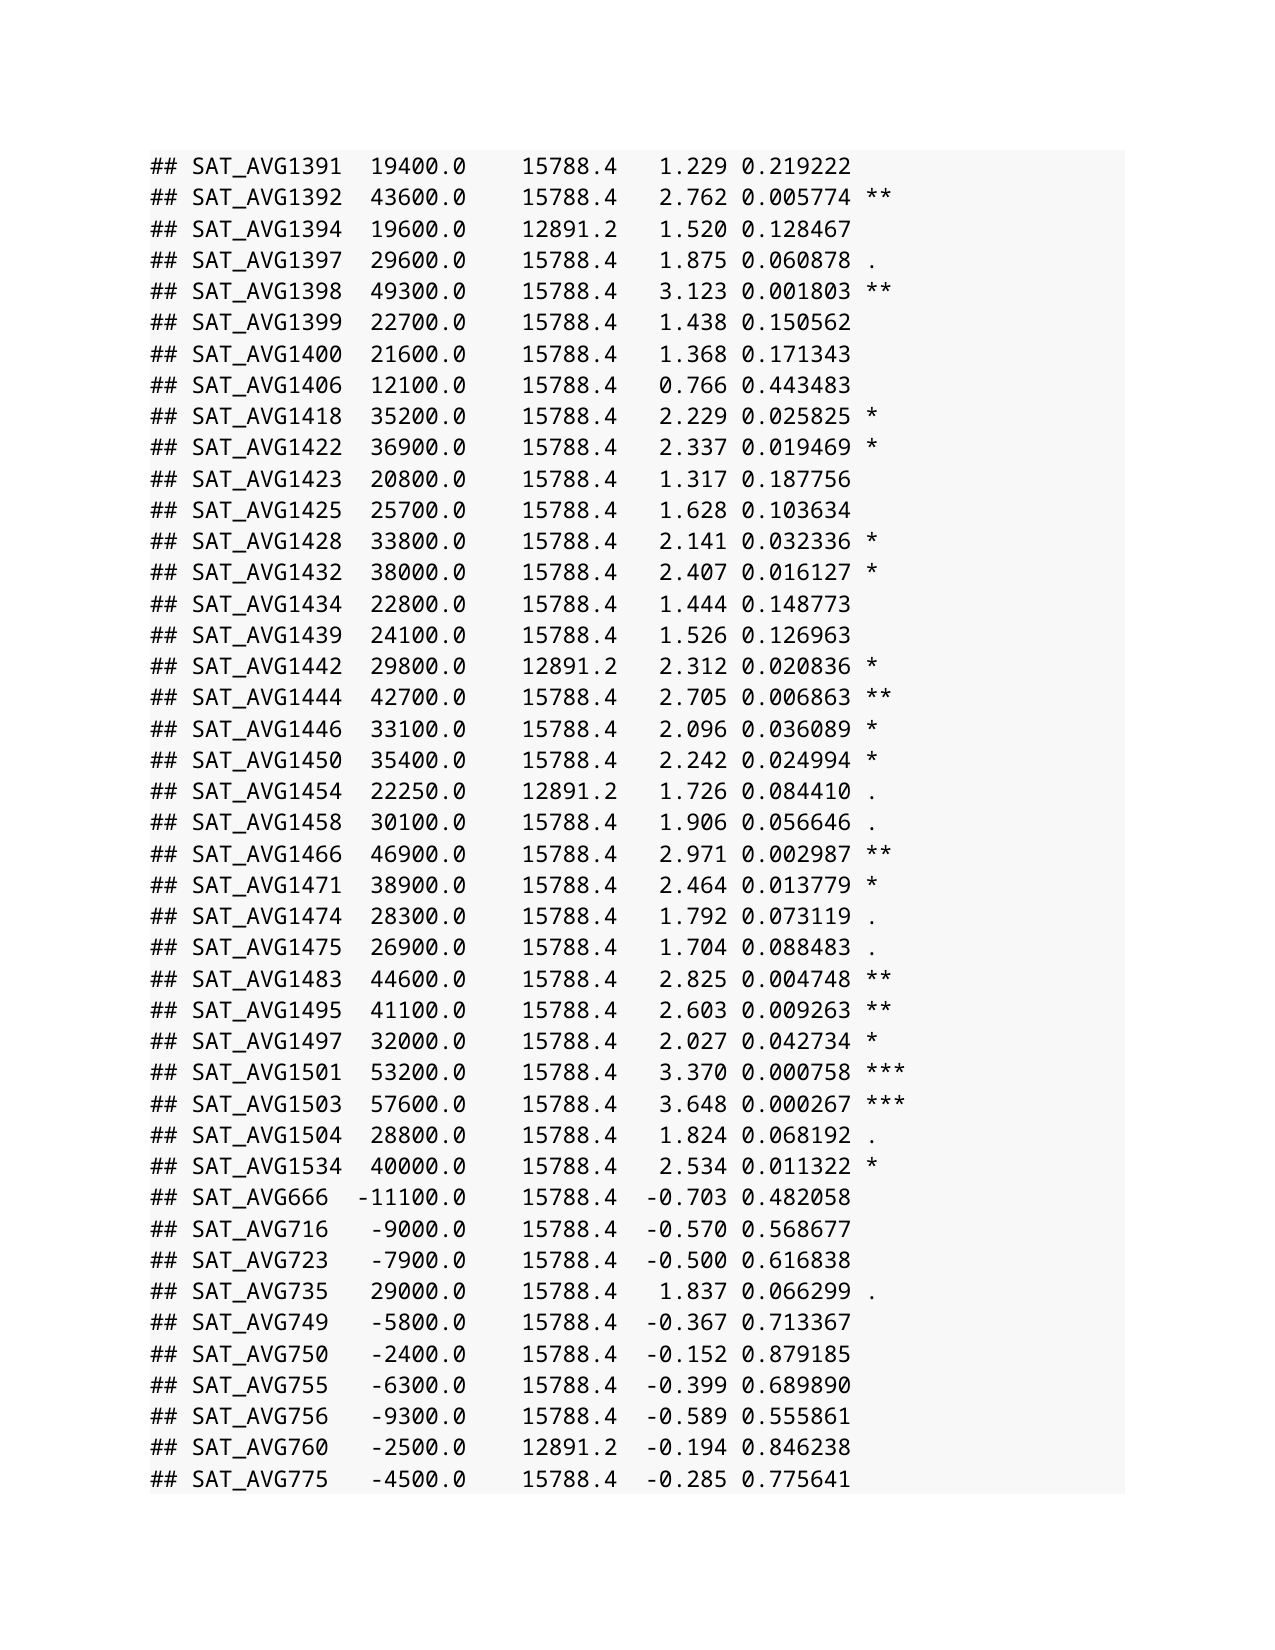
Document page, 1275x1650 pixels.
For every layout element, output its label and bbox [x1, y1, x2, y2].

text [150, 150, 1125, 1494]
